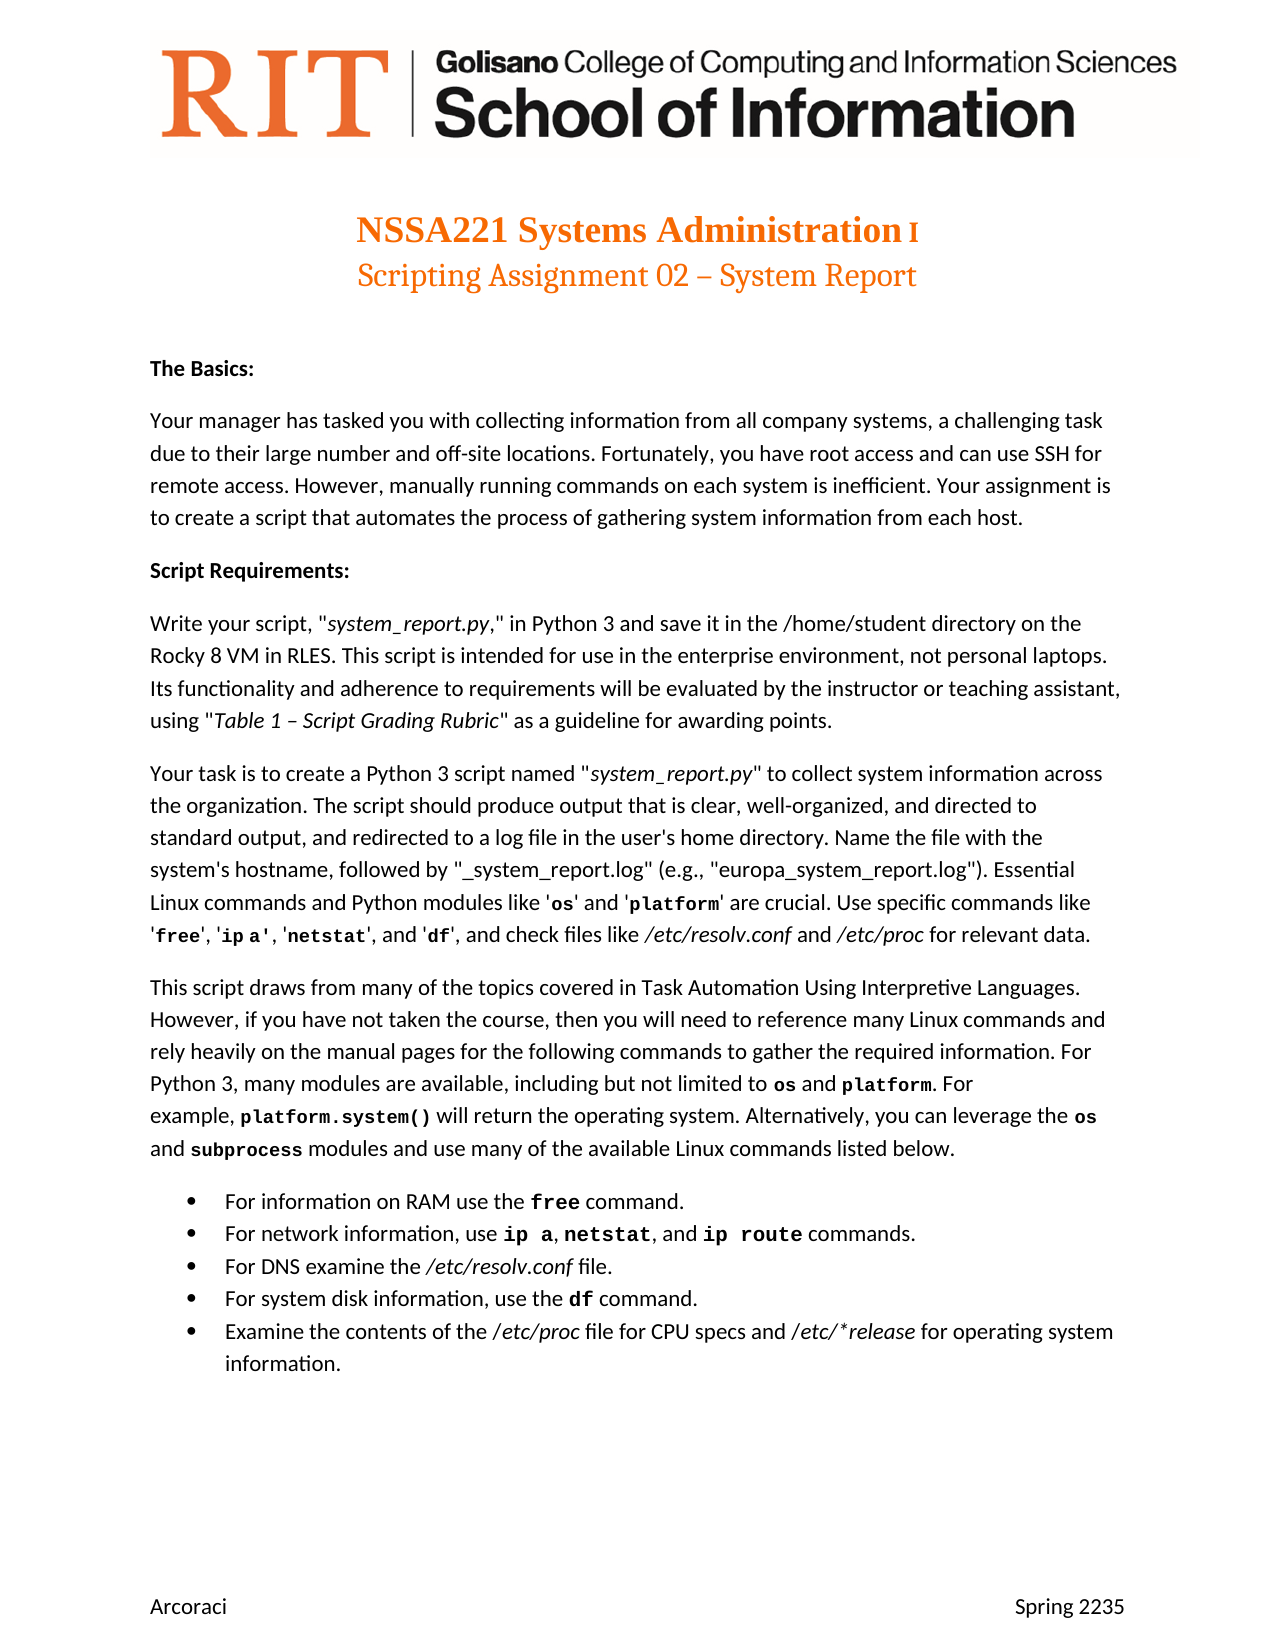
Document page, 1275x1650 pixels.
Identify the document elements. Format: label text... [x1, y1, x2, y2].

list Examine the contents of the /etc/proc file for CPU specs and /etc/*release for operating system information. [187, 1317, 1125, 1378]
subtitle Scripting Assignment 02 – System Report [150, 257, 1125, 295]
text The Basics: [150, 354, 1125, 382]
subtitle NSSA221 Systems Administration I [150, 207, 1125, 250]
text Write your script, "system_report.py," in Python 3 and save it in the /home/student directory on the Rocky 8 VM in RLES. This script is intended for use in the enterprise environment, not personal laptops. Its functionality and adherence to requirements will be evaluated by the instructor or teaching assistant, using "Table 1 – Script Grading Rubric" as a guideline for awarding points. [150, 609, 1125, 734]
list For information on RAM use the free command. [187, 1187, 1125, 1215]
list For network information, use ip a, netstat, and ip route commands. [187, 1219, 1125, 1248]
text Script Requirements: [150, 556, 1125, 584]
list For DNS examine the /etc/resolv.conf file. [187, 1252, 1125, 1280]
text Your task is to create a Python 3 script named "system_report.py" to collect system information across the organization. The script should produce output that is clear, well-organized, and directed to standard output, and redirected to a log file in the user's home directory. Name the file with the system's hostname, followed by "_system_report.log" (e.g., "europa_system_report.log"). Essential Linux commands and Python modules like 'os' and 'platform' are crucial. Use specific commands like 'free', 'ip a', 'netstat', and 'df', and check files like /etc/resolv.conf and /etc/proc for relevant data. [150, 759, 1125, 948]
picture [150, 30, 1200, 158]
list For system disk information, use the df command. [187, 1284, 1125, 1313]
text This script draws from many of the topics covered in Task Automation Using Interpretive Languages. However, if you have not taken the course, then you will need to reference many Linux commands and rely heavily on the manual pages for the following commands to gather the required information. For Python 3, many modules are available, including but not limited to os and platform. For example, platform.system() will return the operating system. Alternatively, you can leverage the os and subprocess modules and use many of the available Linux commands listed below. [150, 973, 1125, 1162]
text Your manager has tasked you with collecting information from all company systems, a challenging task due to their large number and off-site locations. Fortunately, you have root access and can use SSH for remote access. However, manually running commands on each system is inefficient. Your assignment is to create a script that automates the process of gathering system information from each host. [150, 407, 1125, 531]
